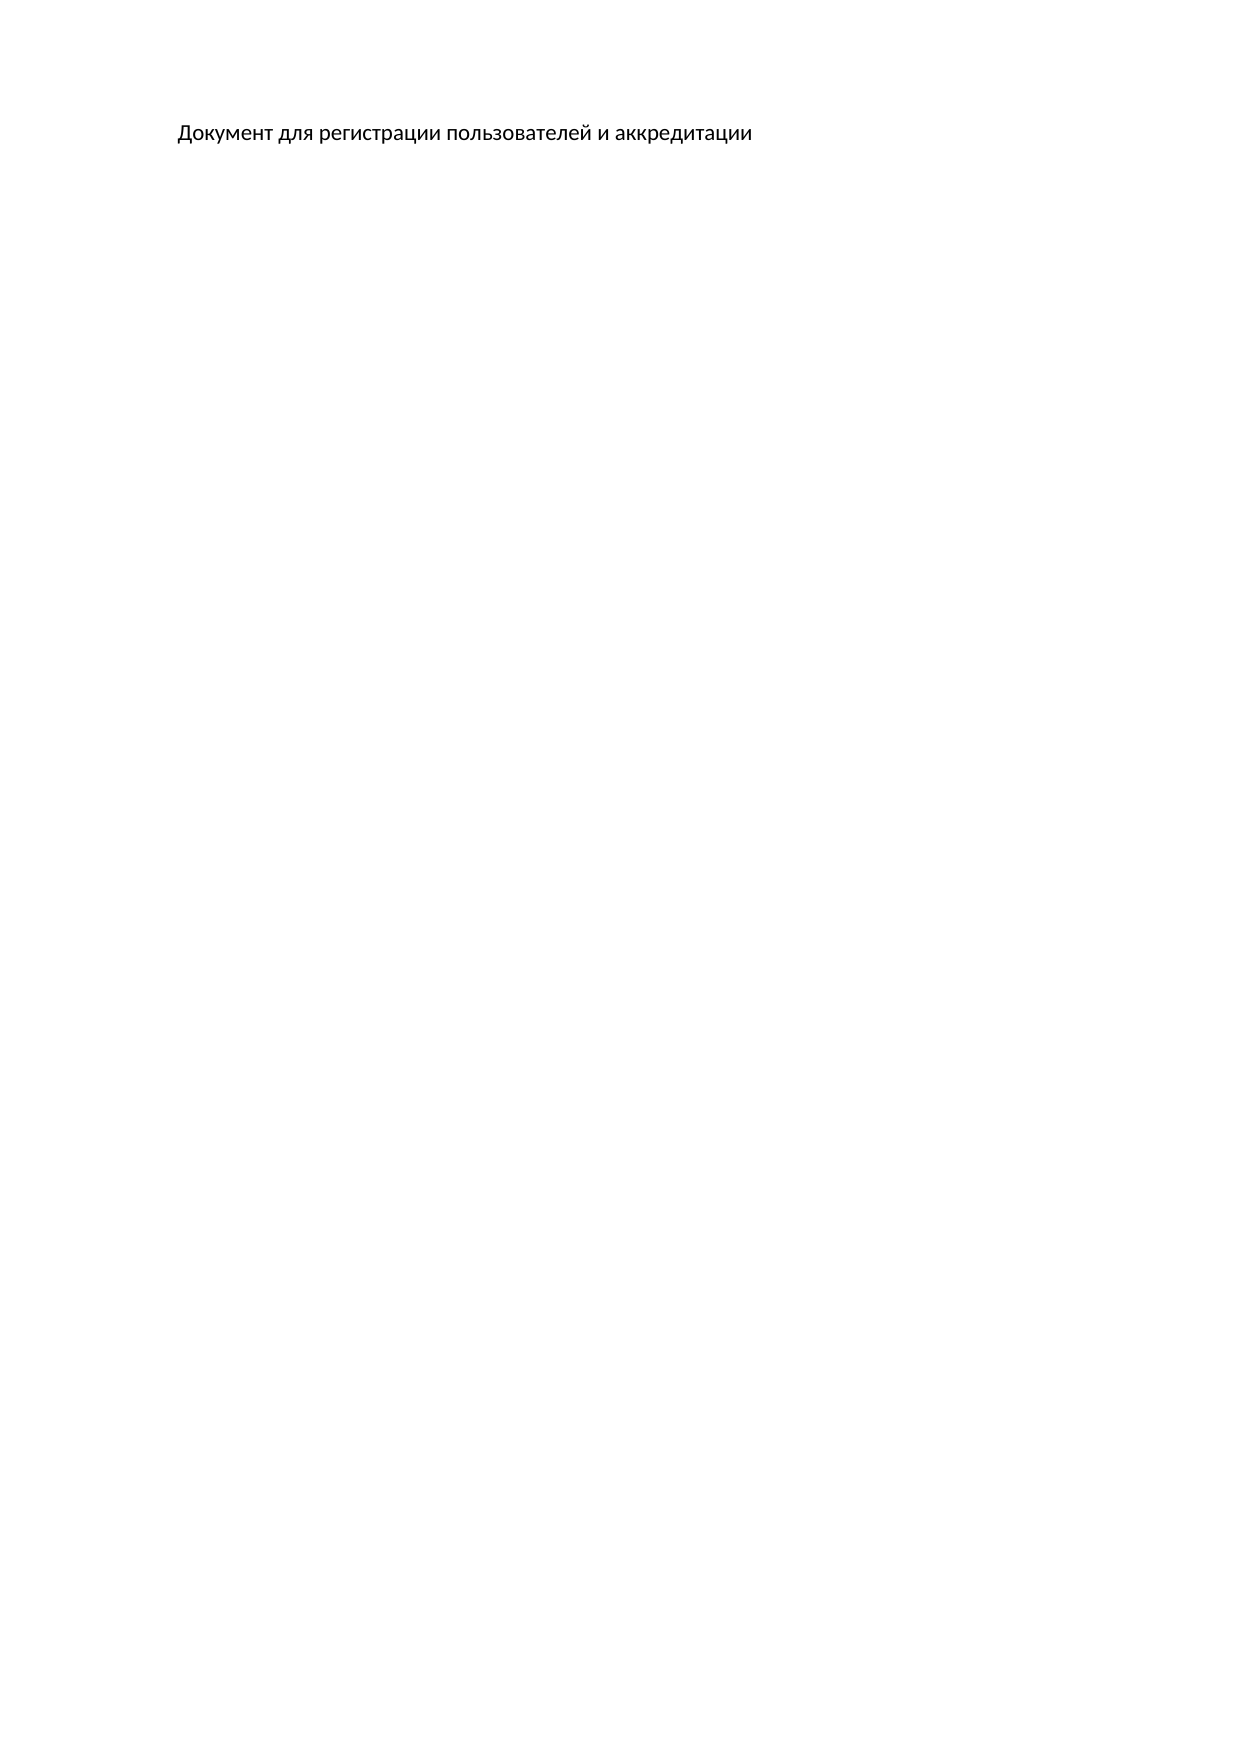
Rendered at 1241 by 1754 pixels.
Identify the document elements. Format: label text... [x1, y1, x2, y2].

text Документ для регистрации пользователей и аккредитации [177, 118, 1152, 146]
